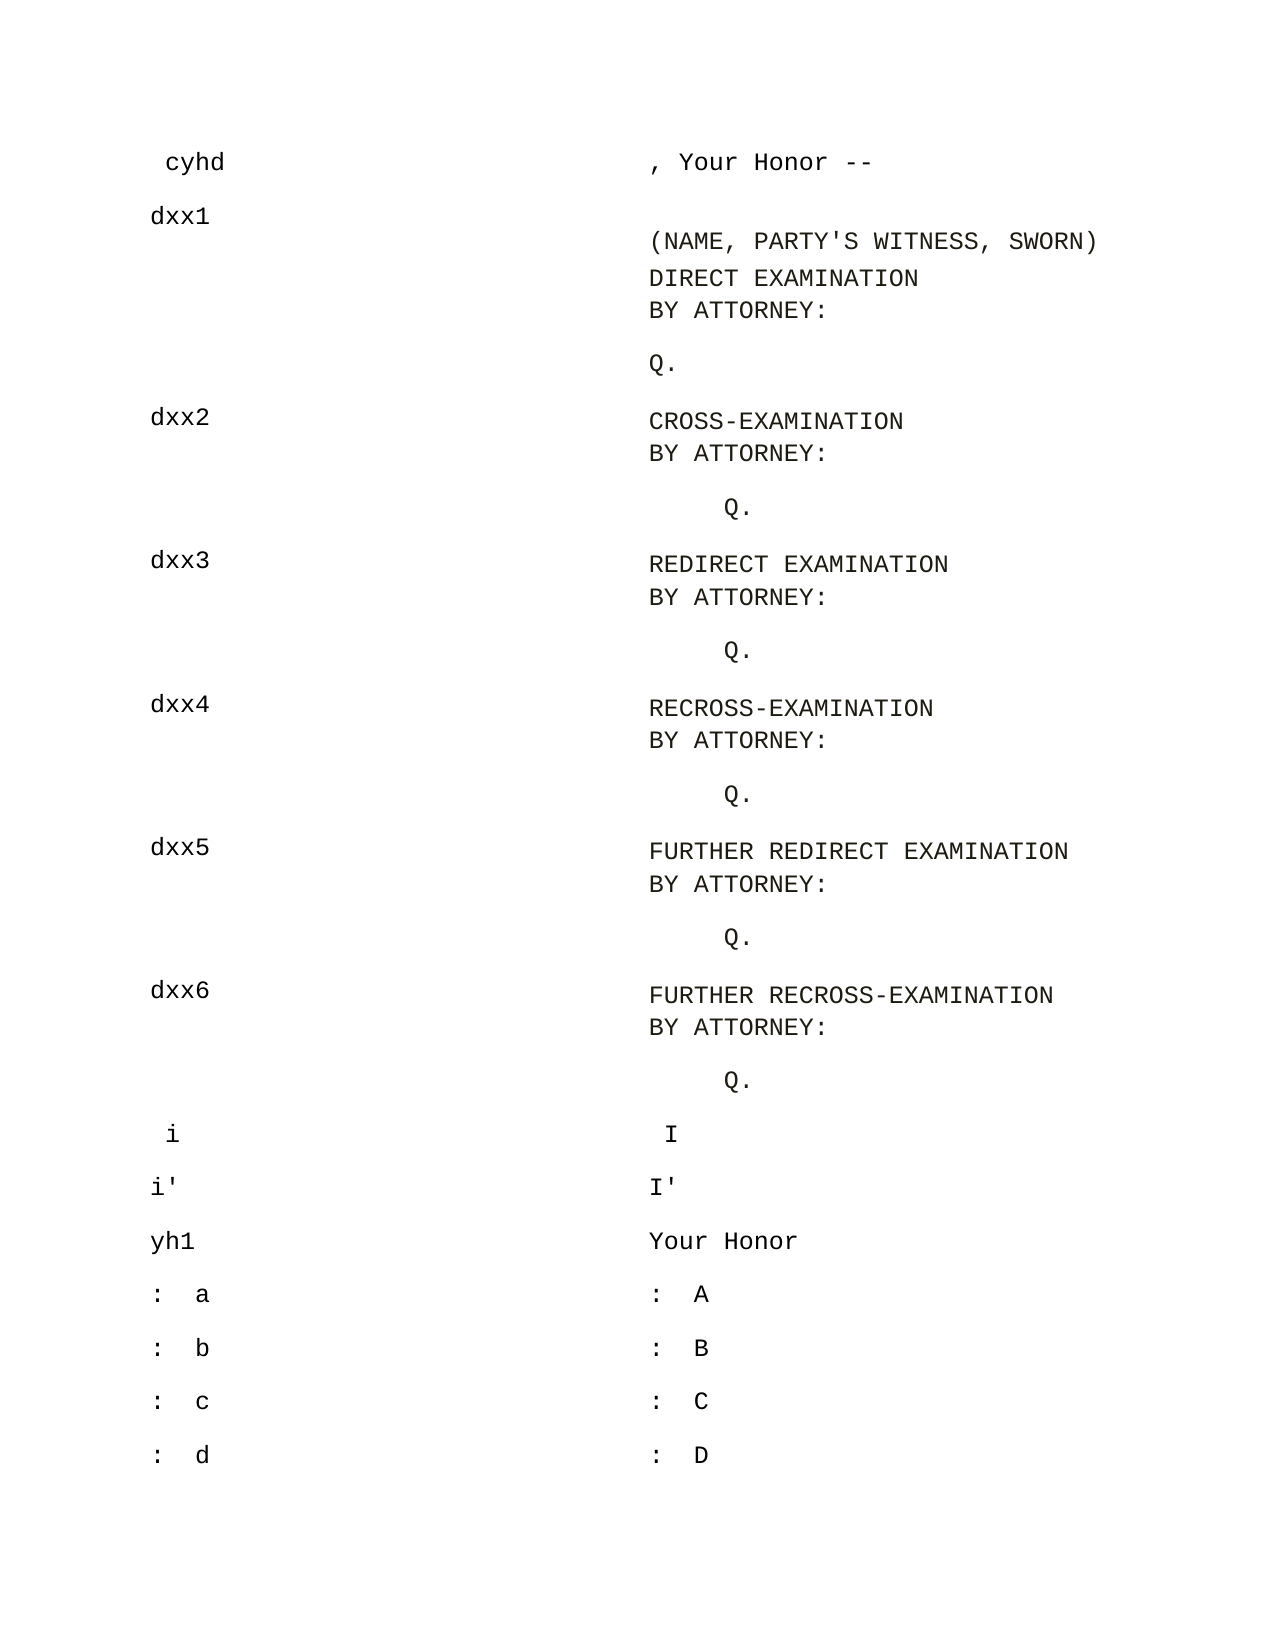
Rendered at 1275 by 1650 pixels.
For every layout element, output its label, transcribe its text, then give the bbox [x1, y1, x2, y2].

table_cell yh1 [139, 1229, 637, 1282]
table_cell : C [638, 1389, 1136, 1442]
table_cell dxx5 [139, 835, 637, 978]
table_cell FURTHER REDIRECT EXAMINATION BY ATTORNEY: Q. [638, 835, 1136, 978]
table_cell : D [638, 1442, 1136, 1496]
table_cell : c [139, 1389, 637, 1442]
table_cell dxx6 [139, 978, 637, 1122]
table_cell dxx3 [139, 548, 637, 691]
table_cell : b [139, 1335, 637, 1389]
table_cell : A [638, 1282, 1136, 1335]
table_cell (NAME, PARTY'S WITNESS, SWORN) DIRECT EXAMINATION BY ATTORNEY: Q. [638, 204, 1136, 404]
table_cell I' [638, 1175, 1136, 1228]
table_cell : d [139, 1442, 637, 1496]
table_cell I [638, 1122, 1136, 1175]
table_cell i [139, 1122, 637, 1175]
table_cell dxx1 [139, 204, 637, 404]
table_cell CROSS-EXAMINATION BY ATTORNEY: Q. [638, 404, 1136, 548]
table_cell FURTHER RECROSS-EXAMINATION BY ATTORNEY: Q. [638, 978, 1136, 1122]
table_cell Your Honor [638, 1229, 1136, 1282]
table_cell dxx2 [139, 404, 637, 548]
table_cell dxx4 [139, 691, 637, 835]
table_cell REDIRECT EXAMINATION BY ATTORNEY: Q. [638, 548, 1136, 691]
table_cell : a [139, 1282, 637, 1335]
table_cell , Your Honor -- [638, 150, 1136, 203]
table_cell i' [139, 1175, 637, 1228]
table_cell : B [638, 1335, 1136, 1389]
table_cell RECROSS-EXAMINATION BY ATTORNEY: Q. [638, 691, 1136, 835]
table_cell cyhd [139, 150, 637, 203]
